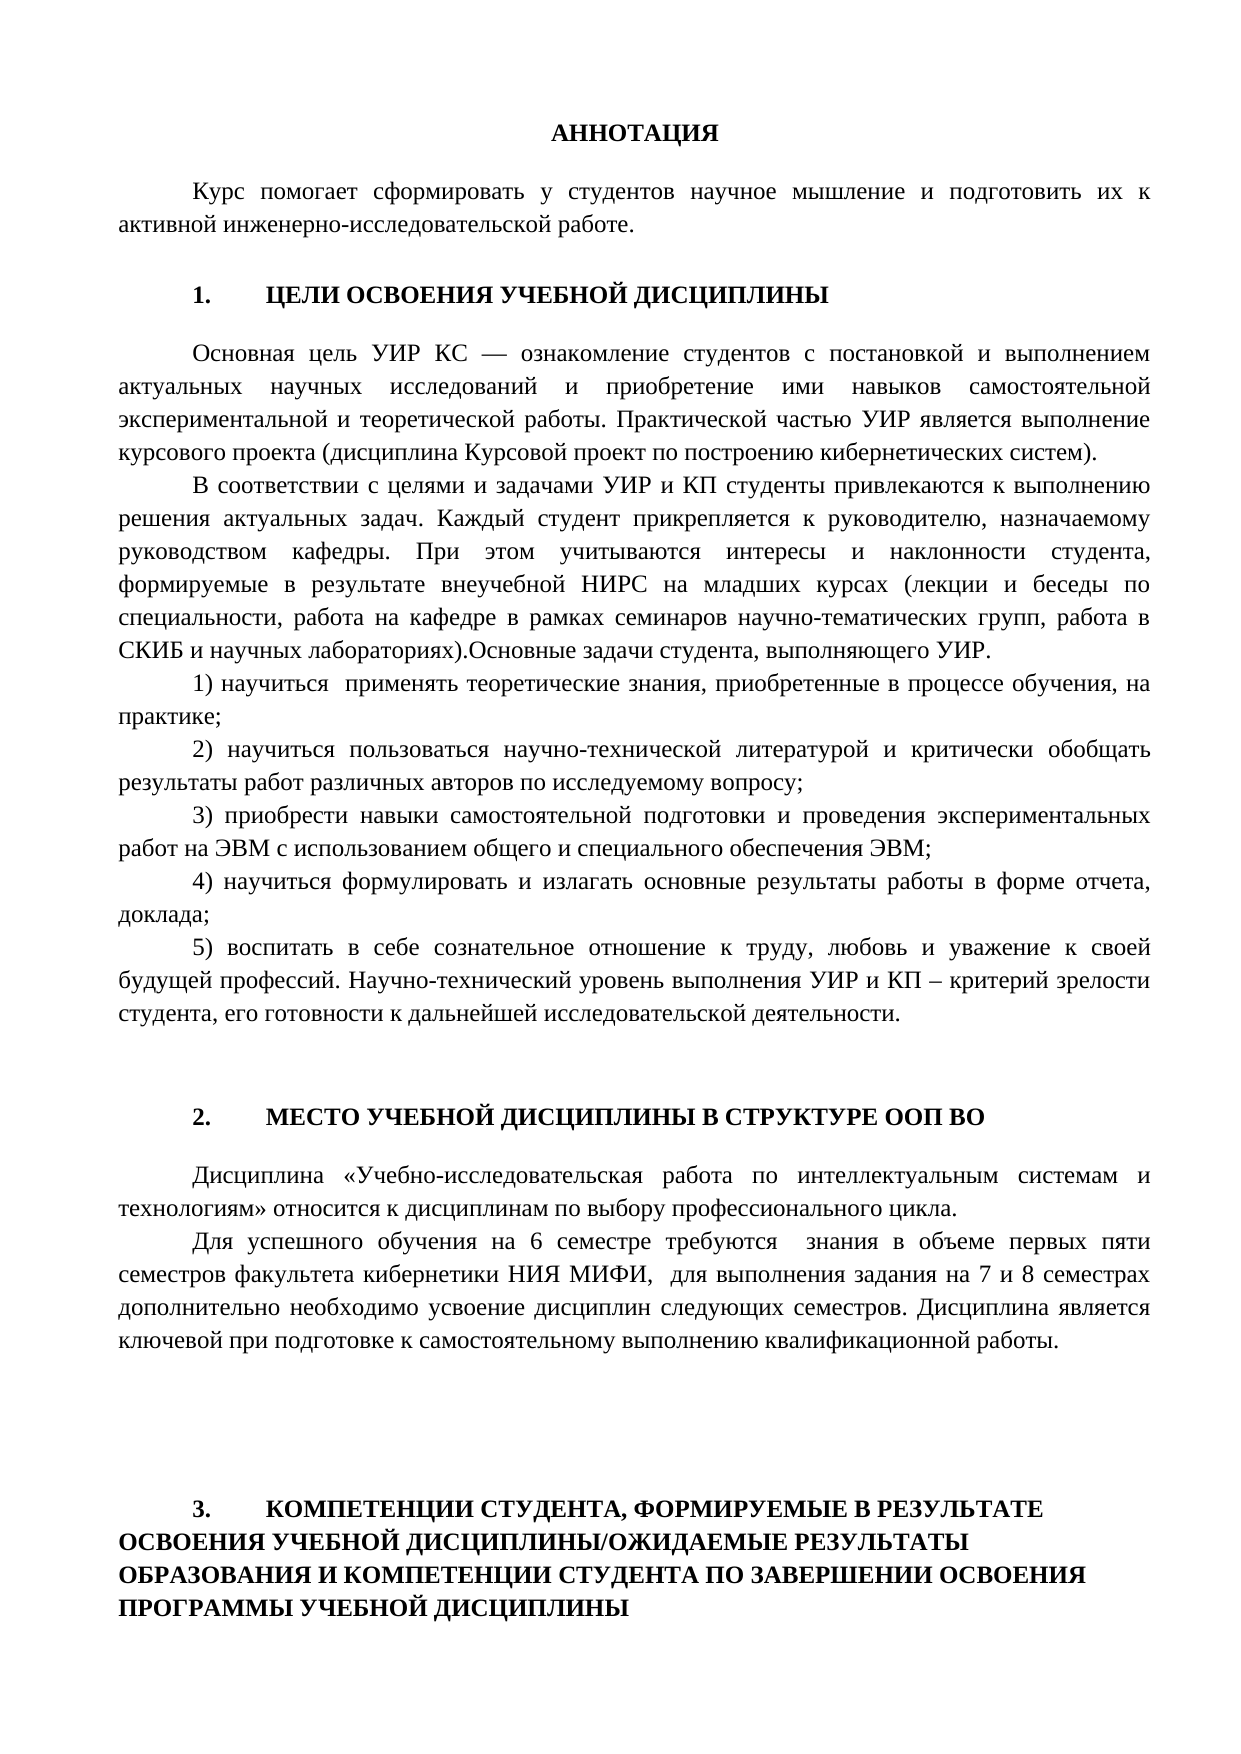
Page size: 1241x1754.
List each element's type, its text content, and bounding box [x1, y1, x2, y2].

text Дисциплина «Учебно-исследовательская работа по интеллектуальным системам и технологиям» относится к дисциплинам по выбору профессионального цикла. [118, 1160, 1152, 1221]
text 3) приобрести навыки самостоятельной подготовки и проведения экспериментальных работ на ЭВМ с использованием общего и специального обеспечения ЭВМ; [118, 800, 1152, 862]
text 5) воспитать в себе сознательное отношение к труду, любовь и уважение к своей будущей профессий. Научно-технический уровень выполнения УИР и КП – критерий зрелости студента, его готовности к дальнейшей исследовательской деятельности. [118, 932, 1152, 1027]
text 4) научиться формулировать и излагать основные результаты работы в форме отчета, доклада; [118, 866, 1152, 928]
text 3. КОМПЕТЕНЦИИ СТУДЕНТА, ФОРМИРУЕМЫЕ В РЕЗУЛЬТАТЕ ОСВОЕНИЯ УЧЕБНОЙ ДИСЦИПЛИНЫ/ОЖИДАЕМЫЕ РЕЗУЛЬТАТЫ ОБРАЗОВАНИЯ И КОМПЕТЕНЦИИ СТУДЕНТА ПО ЗАВЕРШЕНИИ ОСВОЕНИЯ ПРОГРАММЫ УЧЕБНОЙ ДИСЦИПЛИНЫ [118, 1494, 1152, 1622]
text 2. МЕСТО УЧЕБНОЙ ДИСЦИПЛИНЫ В СТРУКТУРЕ ООП ВО [118, 1102, 1152, 1130]
text АННОТАЦИЯ [118, 118, 1152, 147]
text Курс помогает сформировать у студентов научное мышление и подготовить их к активной инженерно-исследовательской работе. [118, 176, 1152, 238]
text В соответствии с целями и задачами УИР и КП студенты привлекаются к выполнению решения актуальных задач. Каждый студент прикрепляется к руководителю, назначаемому руководством кафедры. При этом учитываются интересы и наклонности студента, формируемые в результате внеучебной НИРС на младших курсах (лекции и беседы по специальности, работа на кафедре в рамках семинаров научно-тематических групп, работа в СКИБ и научных лабораториях).Основные задачи студента, выполняющего УИР. [118, 470, 1152, 664]
text 2) научиться пользоваться научно-технической литературой и критически обобщать результаты работ различных авторов по исследуемому вопросу; [118, 734, 1152, 796]
text 1. ЦЕЛИ ОСВОЕНИЯ УЧЕБНОЙ ДИСЦИПЛИНЫ [118, 280, 1152, 308]
text Основная цель УИР КС — ознакомление студентов с постановкой и выполнением актуальных научных исследований и приобретение ими навыков самостоятельной экспериментальной и теоретической работы. Практической частью УИР является выполнение курсового проекта (дисциплина Курсовой проект по построению кибернетических систем). [118, 338, 1152, 466]
text Для успешного обучения на 6 семестре требуются знания в объеме первых пяти семестров факультета кибернетики НИЯ МИФИ, для выполнения задания на 7 и 8 семестрах дополнительно необходимо усвоение дисциплин следующих семестров. Дисциплина является ключевой при подготовке к самостоятельному выполнению квалификационной работы. [118, 1226, 1152, 1353]
text 1) научиться применять теоретические знания, приобретенные в процессе обучения, на практике; [118, 668, 1152, 730]
